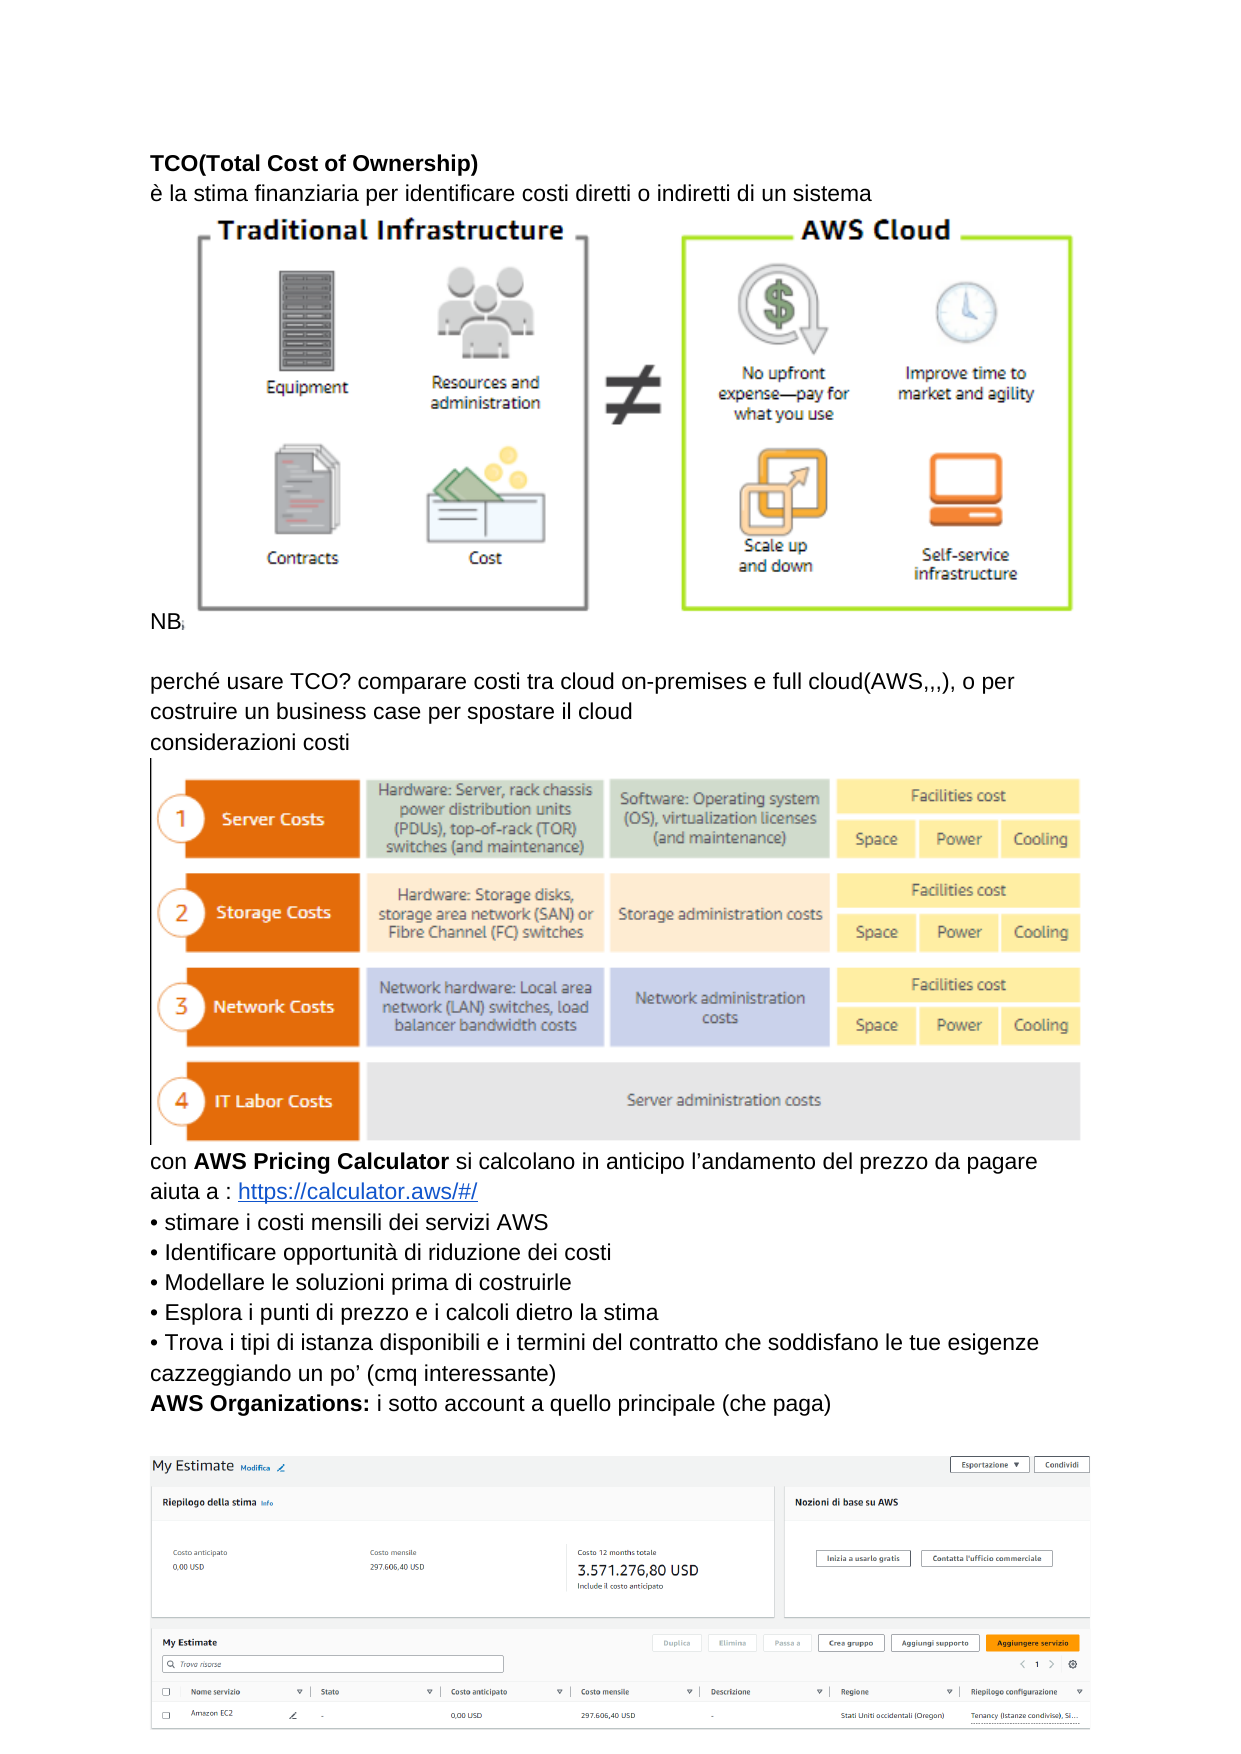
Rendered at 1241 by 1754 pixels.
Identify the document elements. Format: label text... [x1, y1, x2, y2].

text AWS Organizations: i sotto account a quello principale (che paga) [150, 1390, 1090, 1416]
text • Esplora i punti di prezzo e i calcoli dietro la stima [150, 1299, 1090, 1325]
text • Identificare opportunità di riduzione dei costi [150, 1239, 1090, 1265]
text • stimare i costi mensili dei servizi AWS [150, 1208, 1090, 1235]
picture [150, 758, 1091, 1145]
picture [181, 210, 1089, 630]
text è la stima finanziaria per identificare costi diretti o indiretti di un sistema [150, 180, 1090, 207]
text con AWS Pricing Calculator si calcolano in anticipo l’andamento del prezzo da pagare [150, 1148, 1090, 1174]
text • Modellare le soluzioni prima di costruirle [150, 1269, 1090, 1295]
text aiuta a : https://calculator.aws/#/ [150, 1178, 1090, 1204]
text TCO(Total Cost of Ownership) [150, 150, 1090, 176]
text perché usare TCO? comparare costi tra cloud on-premises e full cloud(AWS,,,), o per costruire un business case per spostare il cloud [150, 668, 1090, 725]
text • Trova i tipi di istanza disponibili e i termini del contratto che soddisfano le tue esigenze [150, 1329, 1090, 1356]
text considerazioni costi [150, 728, 1090, 755]
picture [149, 1456, 1091, 1730]
text cazzeggiando un po’ (cmq interessante) [150, 1359, 1090, 1386]
